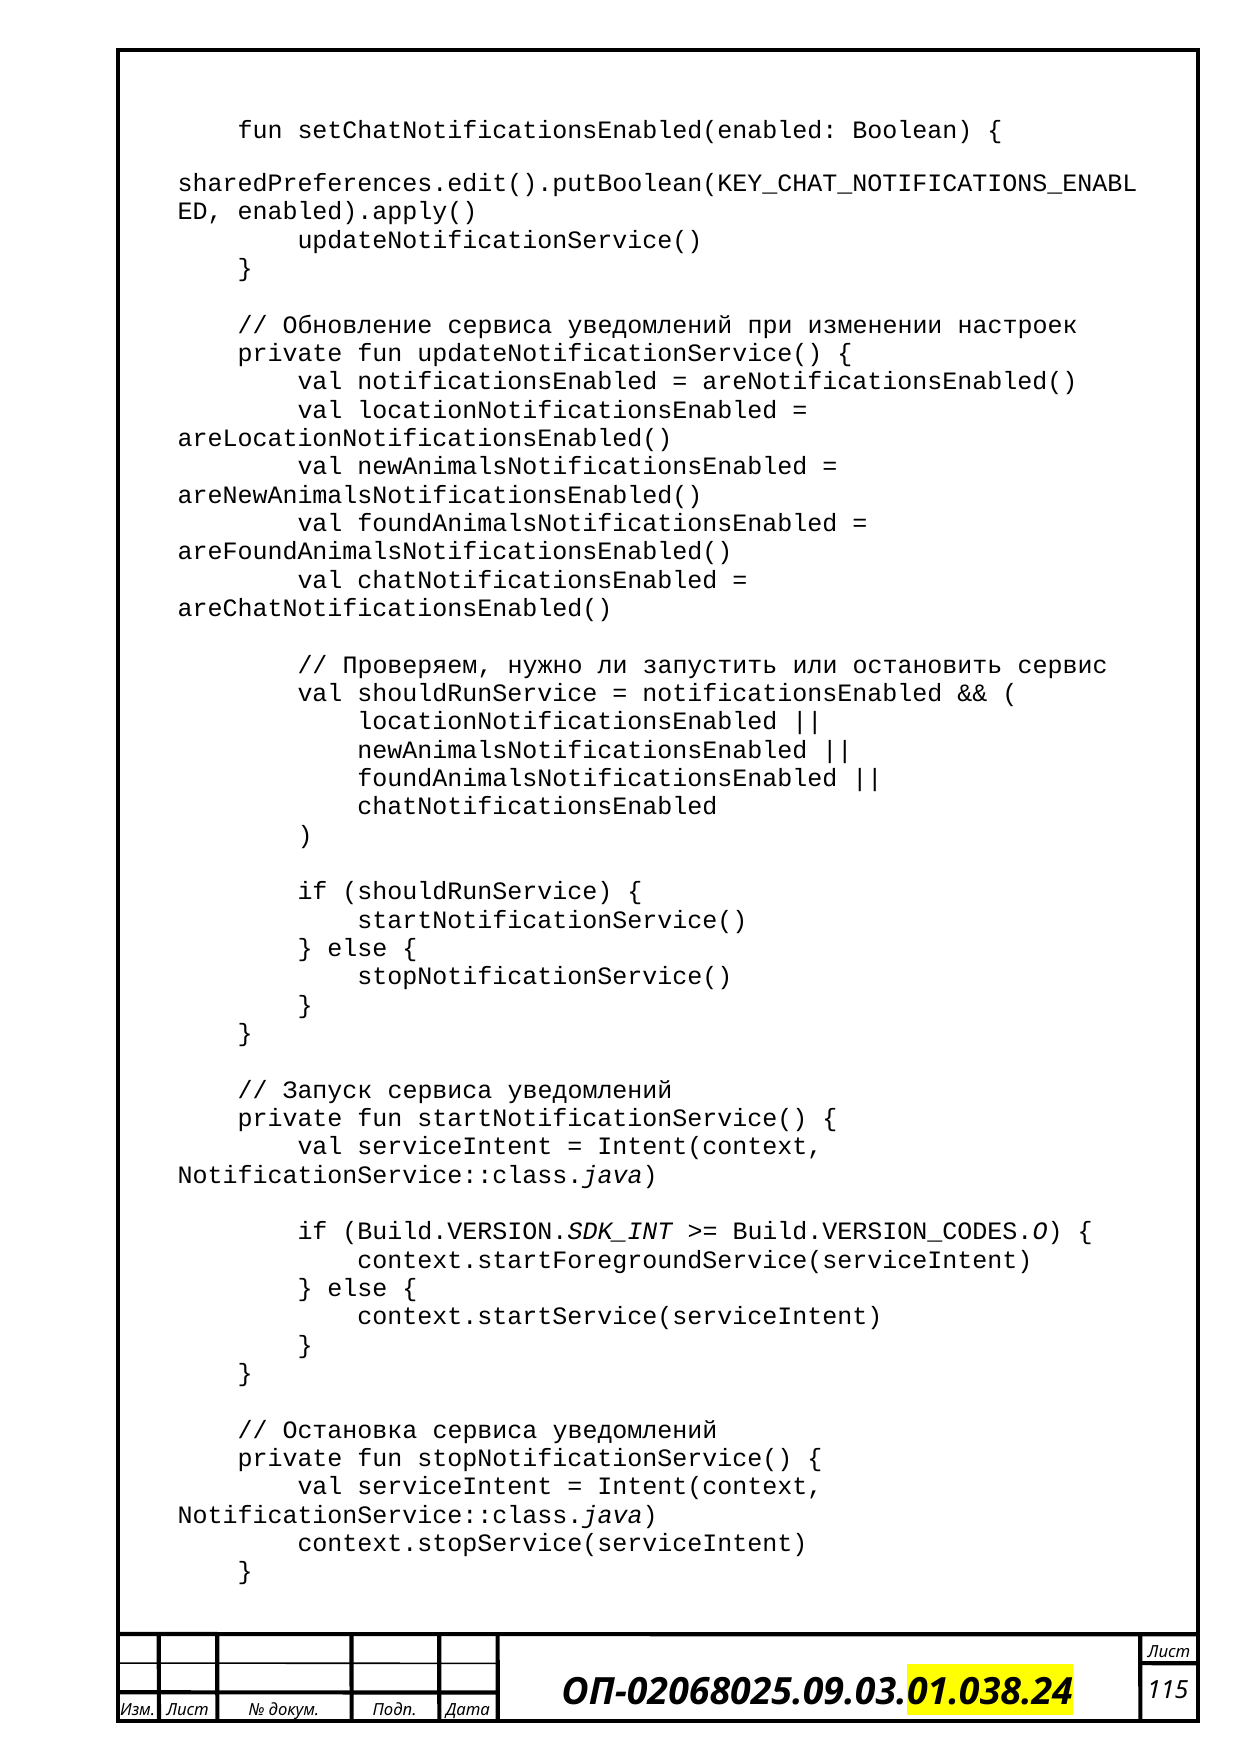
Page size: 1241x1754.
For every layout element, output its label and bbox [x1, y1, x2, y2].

text [177, 118, 1152, 1616]
